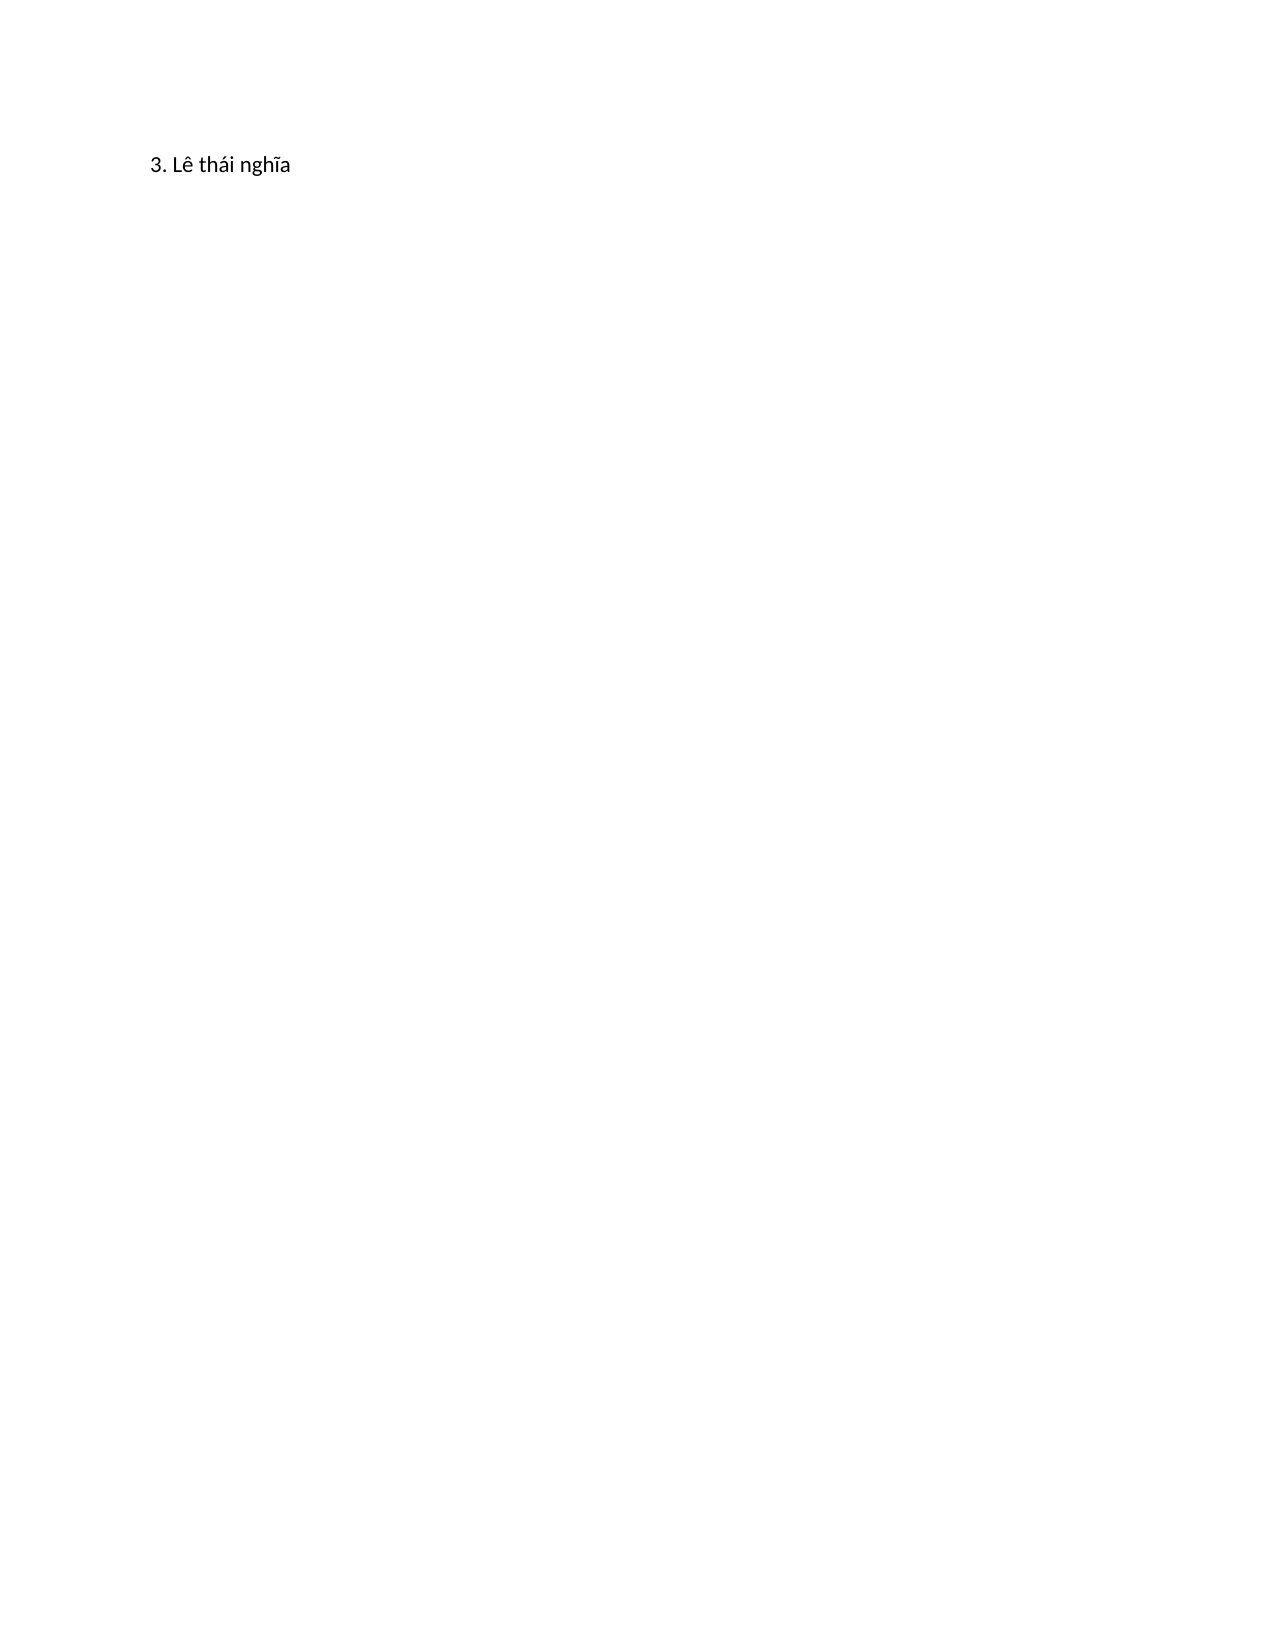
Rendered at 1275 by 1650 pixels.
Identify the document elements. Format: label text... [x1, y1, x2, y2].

text 3. Lê thái nghĩa [150, 150, 1125, 178]
